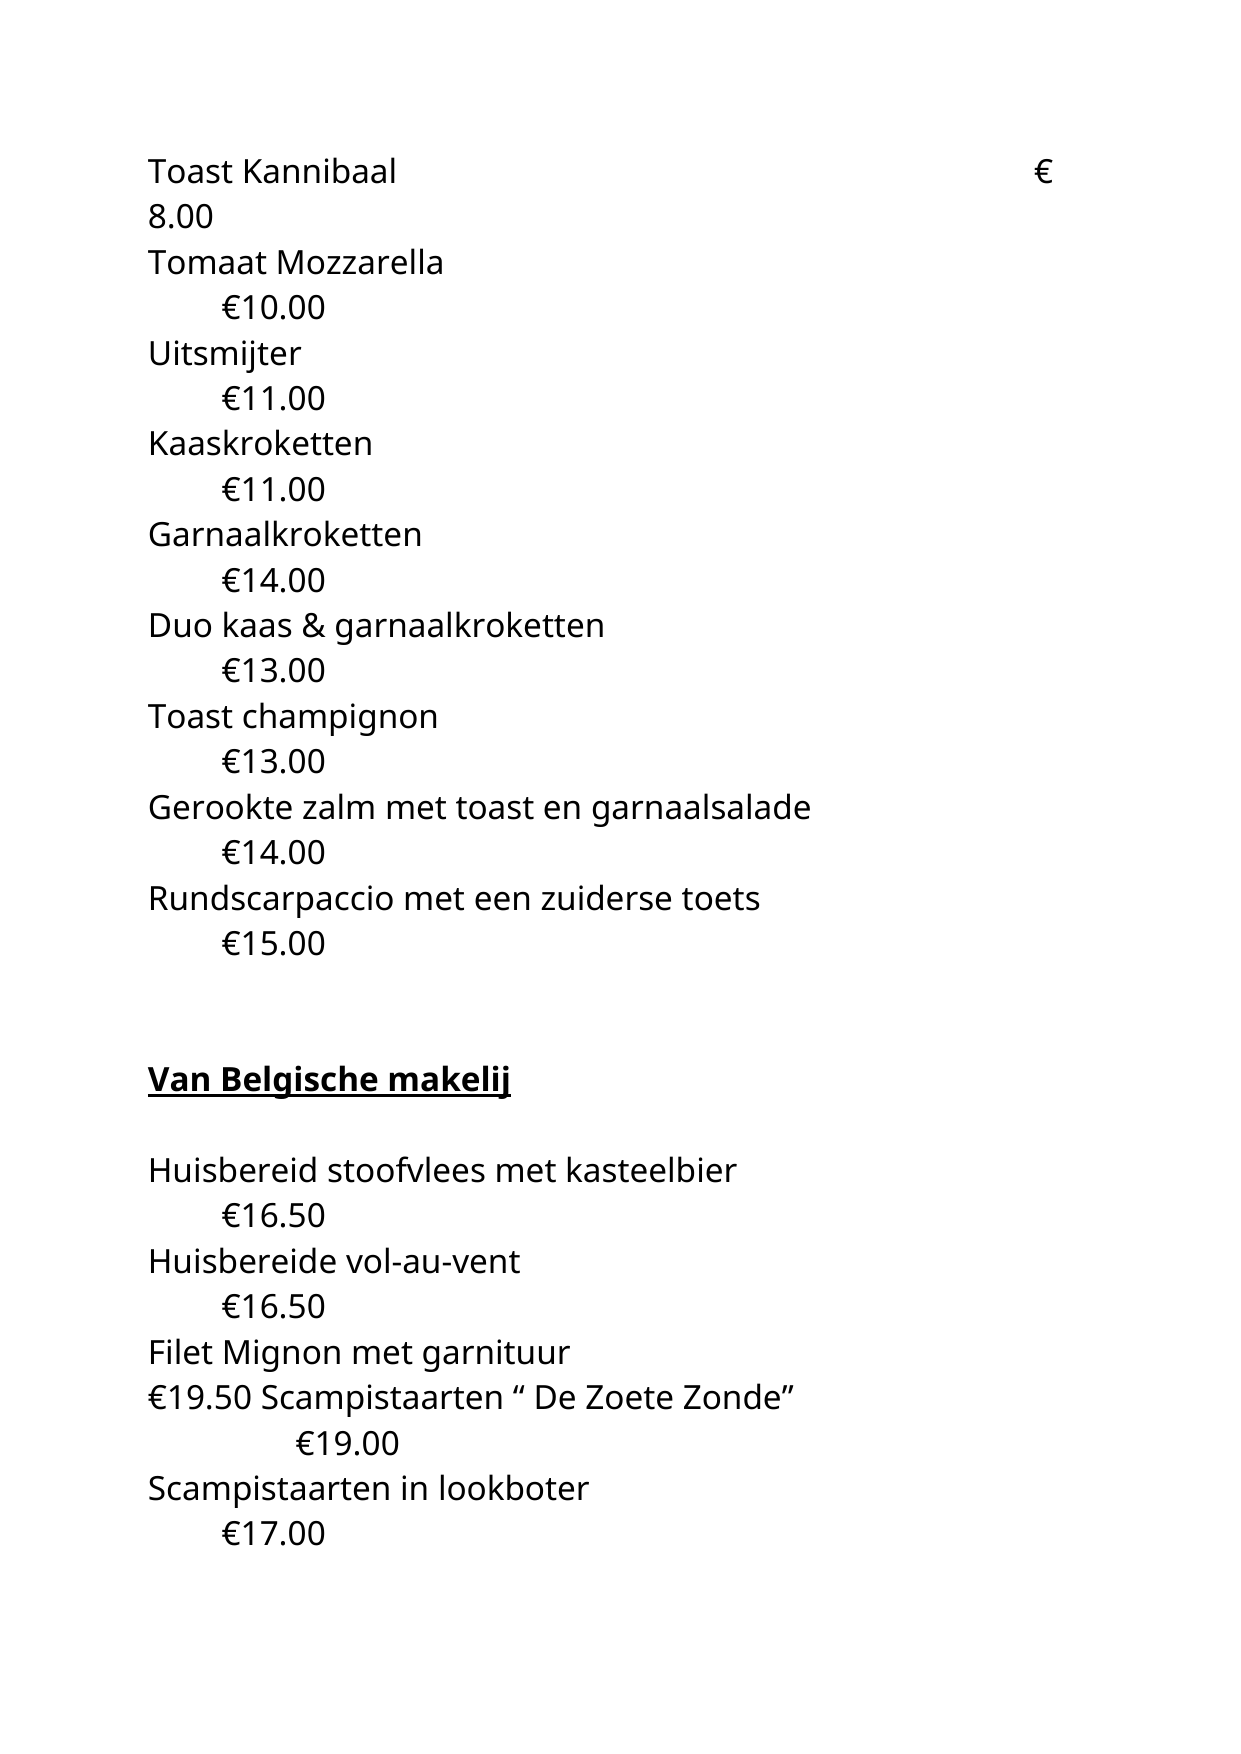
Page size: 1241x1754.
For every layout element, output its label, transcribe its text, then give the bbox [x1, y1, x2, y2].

text Filet Mignon met garnituur €19.50 Scampistaarten “ De Zoete Zonde” €19.00 [148, 1328, 1093, 1465]
text Scampistaarten in lookboter €17.00 [148, 1465, 1093, 1556]
text Kaaskroketten €11.00 [148, 420, 1093, 511]
text Huisbereide vol-au-vent €16.50 [148, 1238, 1093, 1328]
text Garnaalkroketten €14.00 [148, 511, 1093, 602]
text Gerookte zalm met toast en garnaalsalade €14.00 [148, 783, 1093, 874]
text Huisbereid stoofvlees met kasteelbier €16.50 [148, 1147, 1093, 1238]
text Van Belgische makelij [148, 1056, 1093, 1101]
text Toast champignon €13.00 [148, 693, 1093, 783]
text Rundscarpaccio met een zuiderse toets €15.00 [148, 874, 1093, 965]
text Tomaat Mozzarella €10.00 Uitsmijter €11.00 [148, 238, 1093, 420]
text Toast Kannibaal € 8.00 [148, 148, 1093, 238]
text Duo kaas & garnaalkroketten €13.00 [148, 602, 1093, 693]
